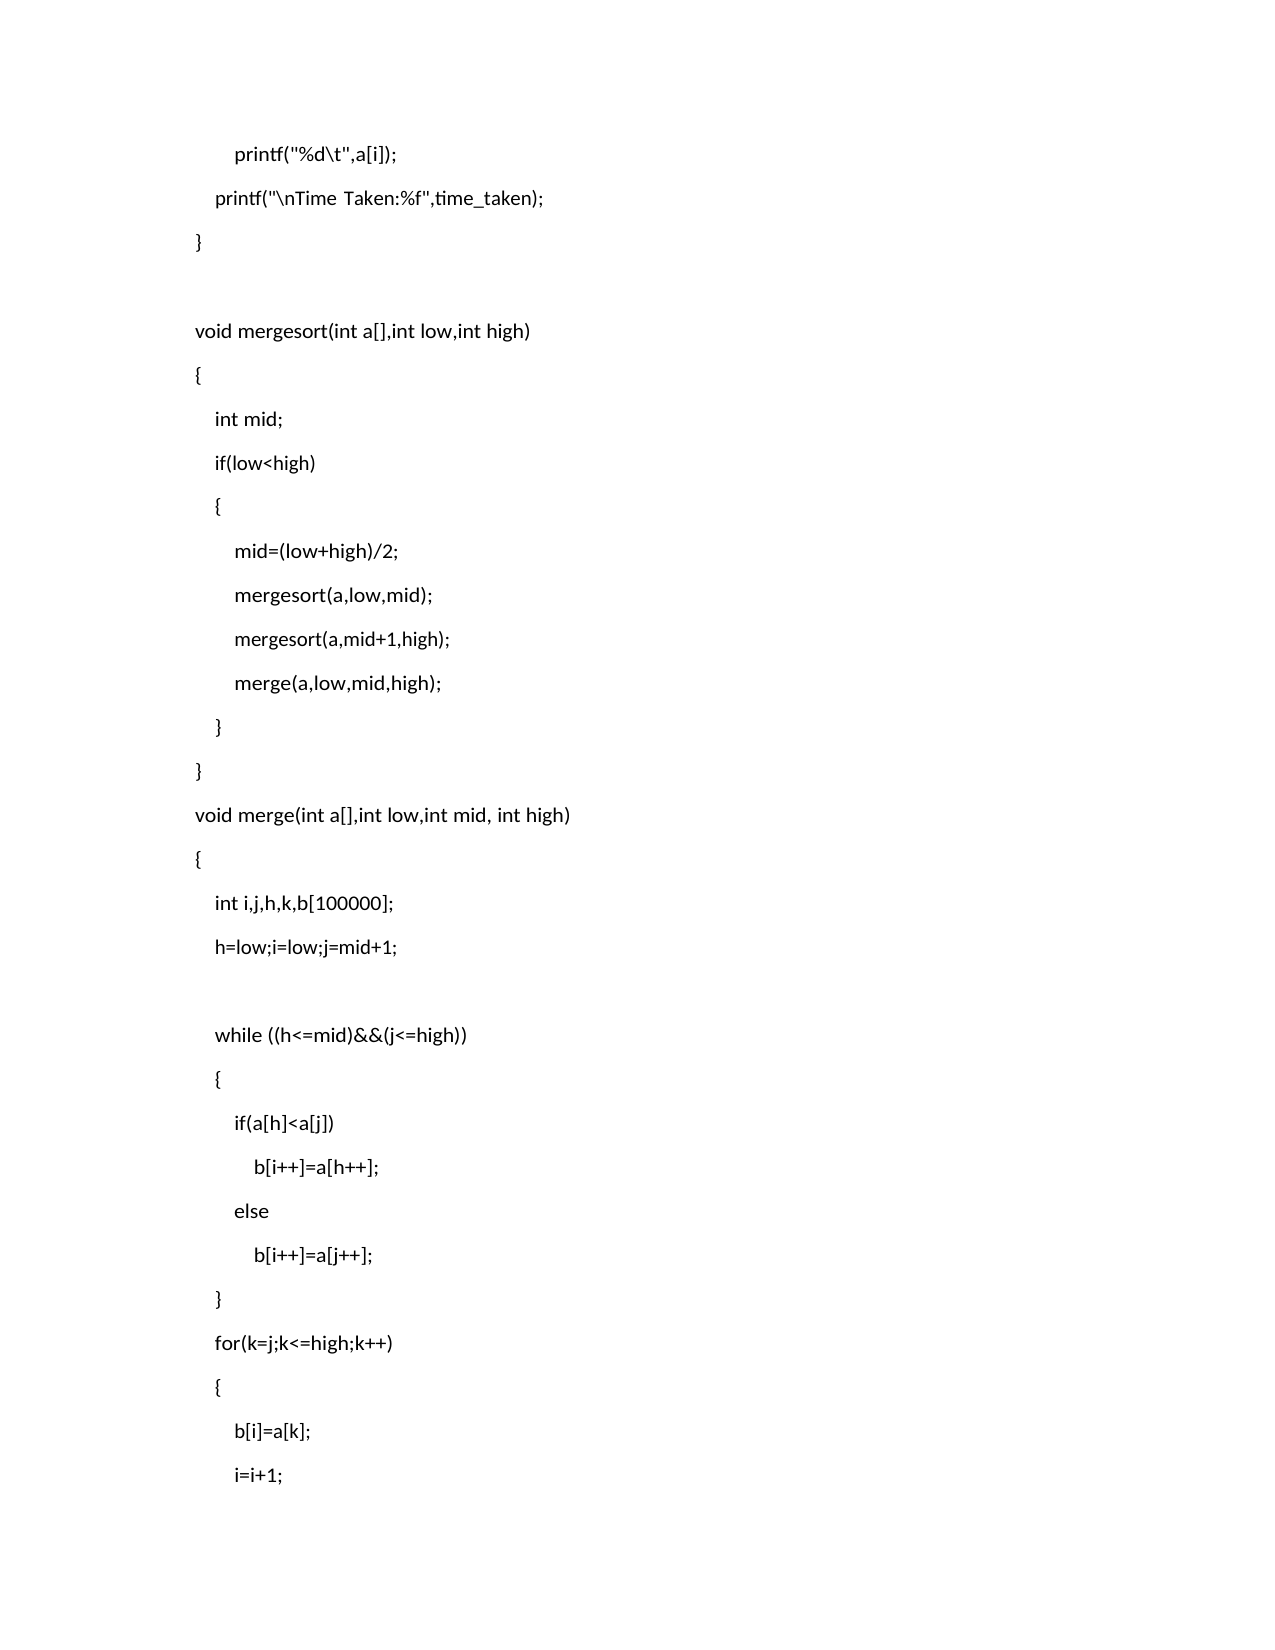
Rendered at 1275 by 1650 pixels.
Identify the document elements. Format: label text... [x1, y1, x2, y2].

text b[i++]=a[j++]; [253, 1242, 1096, 1268]
text b[i]=a[k]; i=i+1; [234, 1418, 339, 1488]
text int i,j,h,k,b[100000]; h=low;i=low;j=mid+1; [214, 890, 496, 959]
text b[i++]=a[h++]; [253, 1154, 1096, 1179]
text { [214, 1374, 1096, 1400]
text if(a[h]<a[j]) [234, 1110, 1096, 1135]
text else [234, 1198, 1096, 1223]
text { [214, 494, 1096, 519]
text } [195, 229, 1096, 255]
text printf("\nTime Taken:%f",time_taken); [215, 186, 1096, 211]
text printf("%d\t",a[i]); [234, 142, 1096, 167]
text } [214, 714, 1096, 739]
text for(k=j;k<=high;k++) [214, 1330, 1096, 1356]
text void mergesort(int a[],int low,int high) [195, 318, 1096, 343]
text { [195, 362, 1096, 387]
text } [195, 758, 1096, 783]
text } [214, 1286, 1096, 1312]
text while ((h<=mid)&&(j<=high)) [214, 1022, 1096, 1047]
text { [195, 846, 1096, 871]
text int mid; if(low<high) [214, 406, 339, 475]
text void merge(int a[],int low,int mid, int high) [195, 802, 1096, 827]
text mid=(low+high)/2; mergesort(a,low,mid); mergesort(a,mid+1,high); merge(a,low,mid,high); [234, 538, 496, 695]
text { [214, 1066, 1096, 1092]
